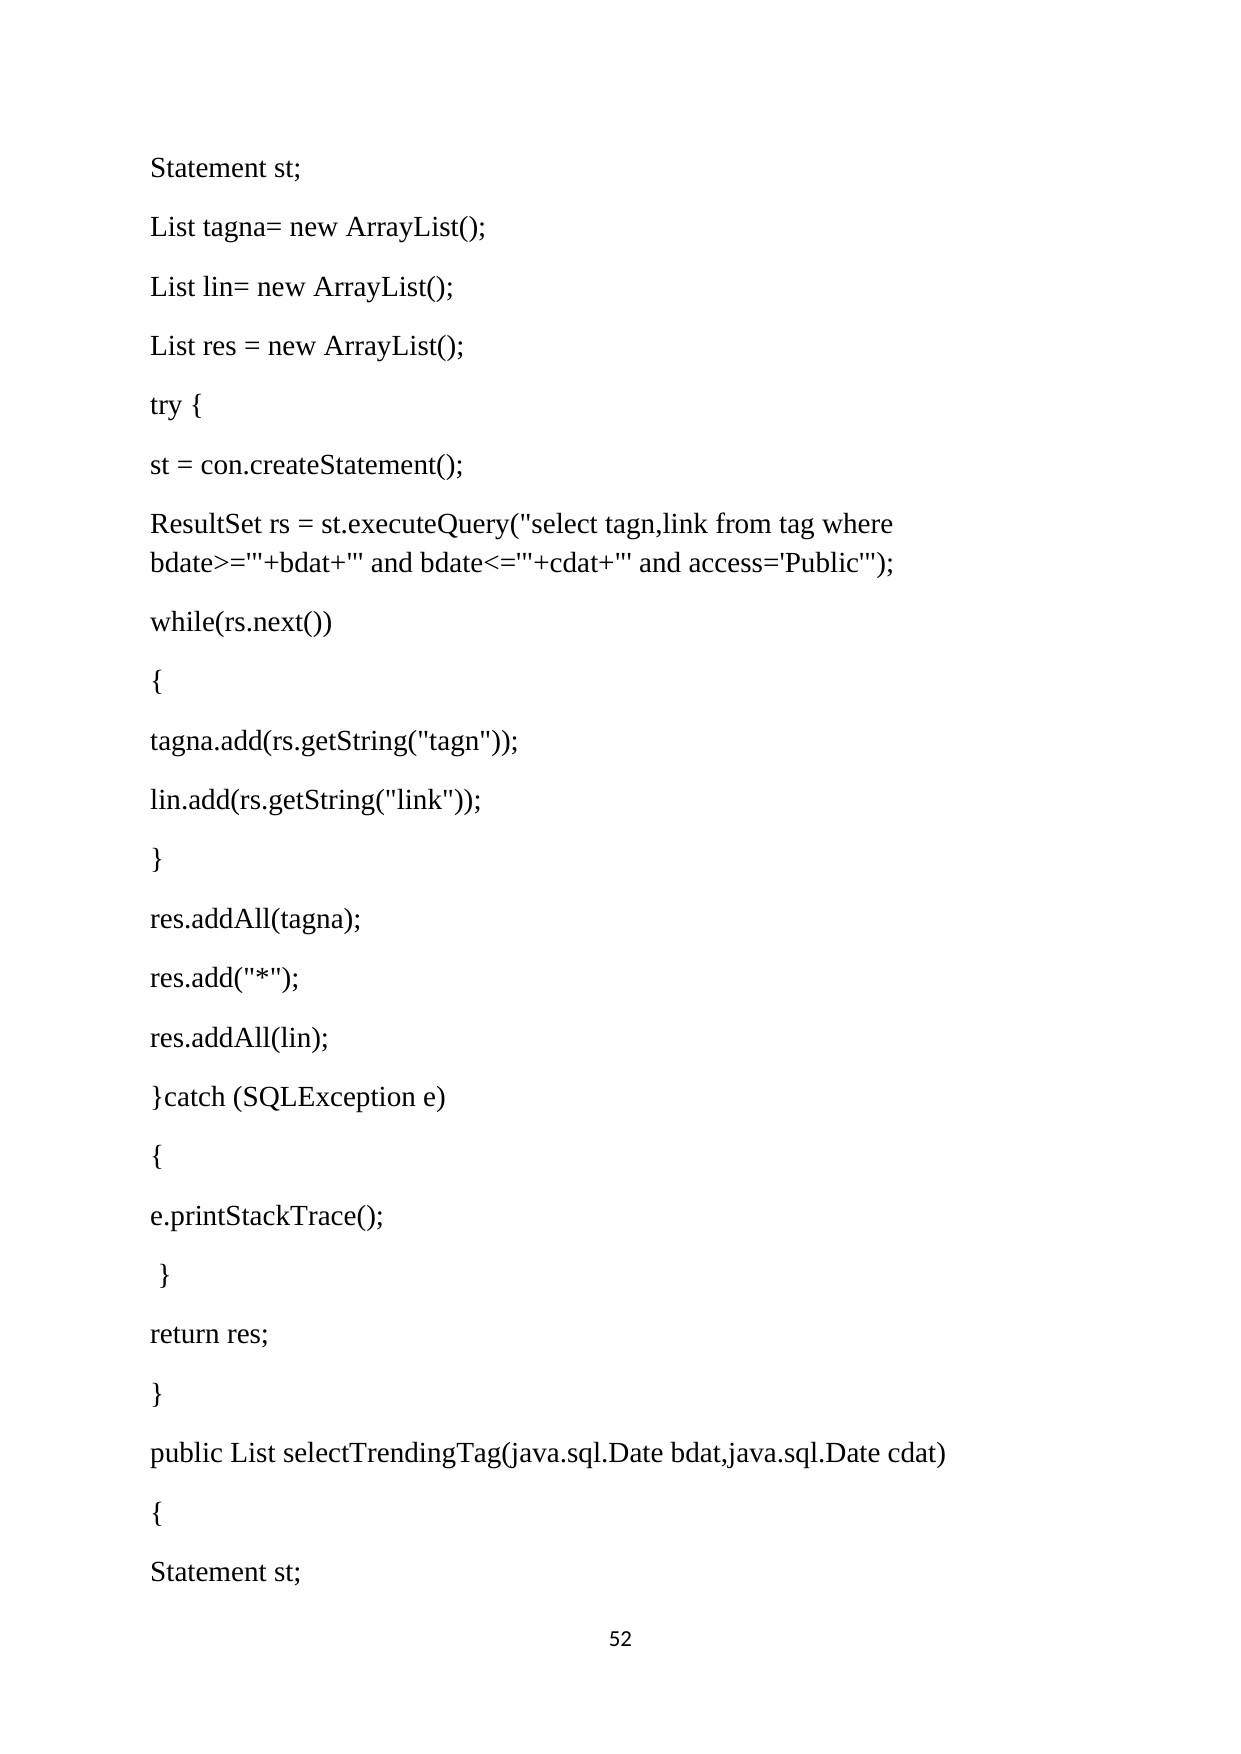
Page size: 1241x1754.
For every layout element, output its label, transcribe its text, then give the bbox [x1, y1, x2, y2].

text { [150, 1495, 1090, 1528]
text lin.add(rs.getString("link")); [150, 1138, 1090, 1172]
text e.printStackTrace(); [150, 150, 1090, 183]
text ResultSet rs = st.executeQuery("select tagn,link from tag where bdate>='"+bdat+"' and bdate<='"+cdat+"' and access='Public'"); [150, 862, 1090, 934]
text { [150, 1020, 1090, 1053]
text } [150, 1198, 1090, 1231]
text }catch (SQLException e) [150, 1435, 1090, 1469]
text List lin= new ArrayList(); [150, 625, 1090, 658]
text st = con.createStatement(); [150, 803, 1090, 837]
text Statement st; [150, 506, 1090, 540]
text public List selectLatestTag(java.sql.Date bdat,java.sql.Date cdat) [150, 387, 1090, 421]
text while(rs.next()) [150, 960, 1090, 994]
text } [150, 328, 1090, 362]
text } [150, 209, 1090, 243]
text return llink; [150, 269, 1090, 302]
text List tagna= new ArrayList(); [150, 566, 1090, 599]
text tagna.add(rs.getString("tagn")); [150, 1079, 1090, 1113]
text res.addAll(lin); [150, 1376, 1090, 1409]
text List res = new ArrayList(); [150, 684, 1090, 718]
text res.add("*"); [150, 1317, 1090, 1350]
text { [150, 447, 1090, 480]
text try { [150, 744, 1090, 777]
text res.addAll(tagna); [150, 1257, 1090, 1291]
text e.printStackTrace(); [150, 1554, 1090, 1588]
